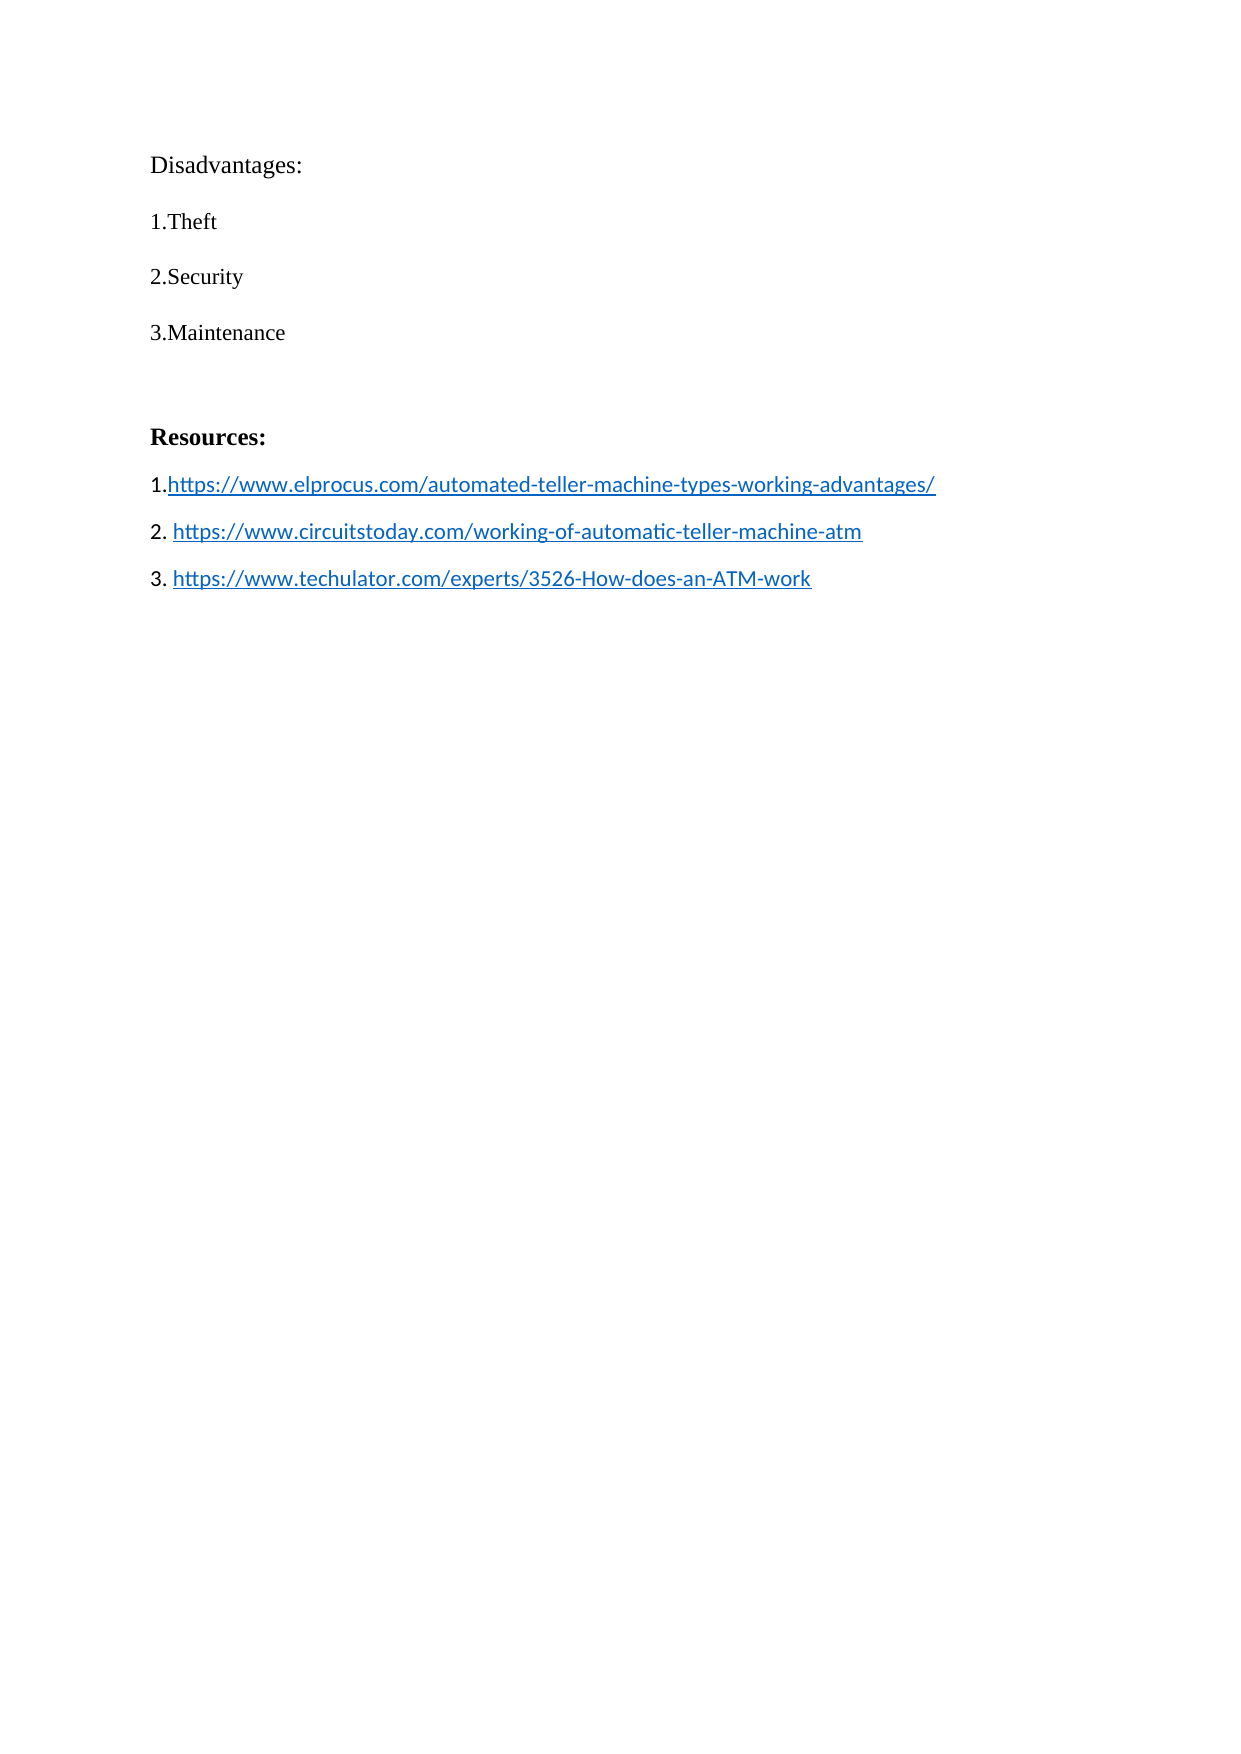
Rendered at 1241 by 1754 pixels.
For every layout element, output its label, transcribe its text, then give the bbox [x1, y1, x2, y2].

text 1.https://www.elprocus.com/automated-teller-machine-types-working-advantages/ [150, 470, 1090, 498]
text 3. https://www.techulator.com/experts/3526-How-does-an-ATM-work [150, 564, 1090, 592]
text 1.Theft [150, 208, 1090, 234]
text 2.Security [150, 263, 1090, 290]
text 2. https://www.circuitstoday.com/working-of-automatic-teller-machine-atm [150, 517, 1090, 545]
text Disadvantages: [150, 150, 1090, 179]
text 3.Maintenance [150, 319, 1090, 345]
text Resources: [150, 422, 1090, 451]
